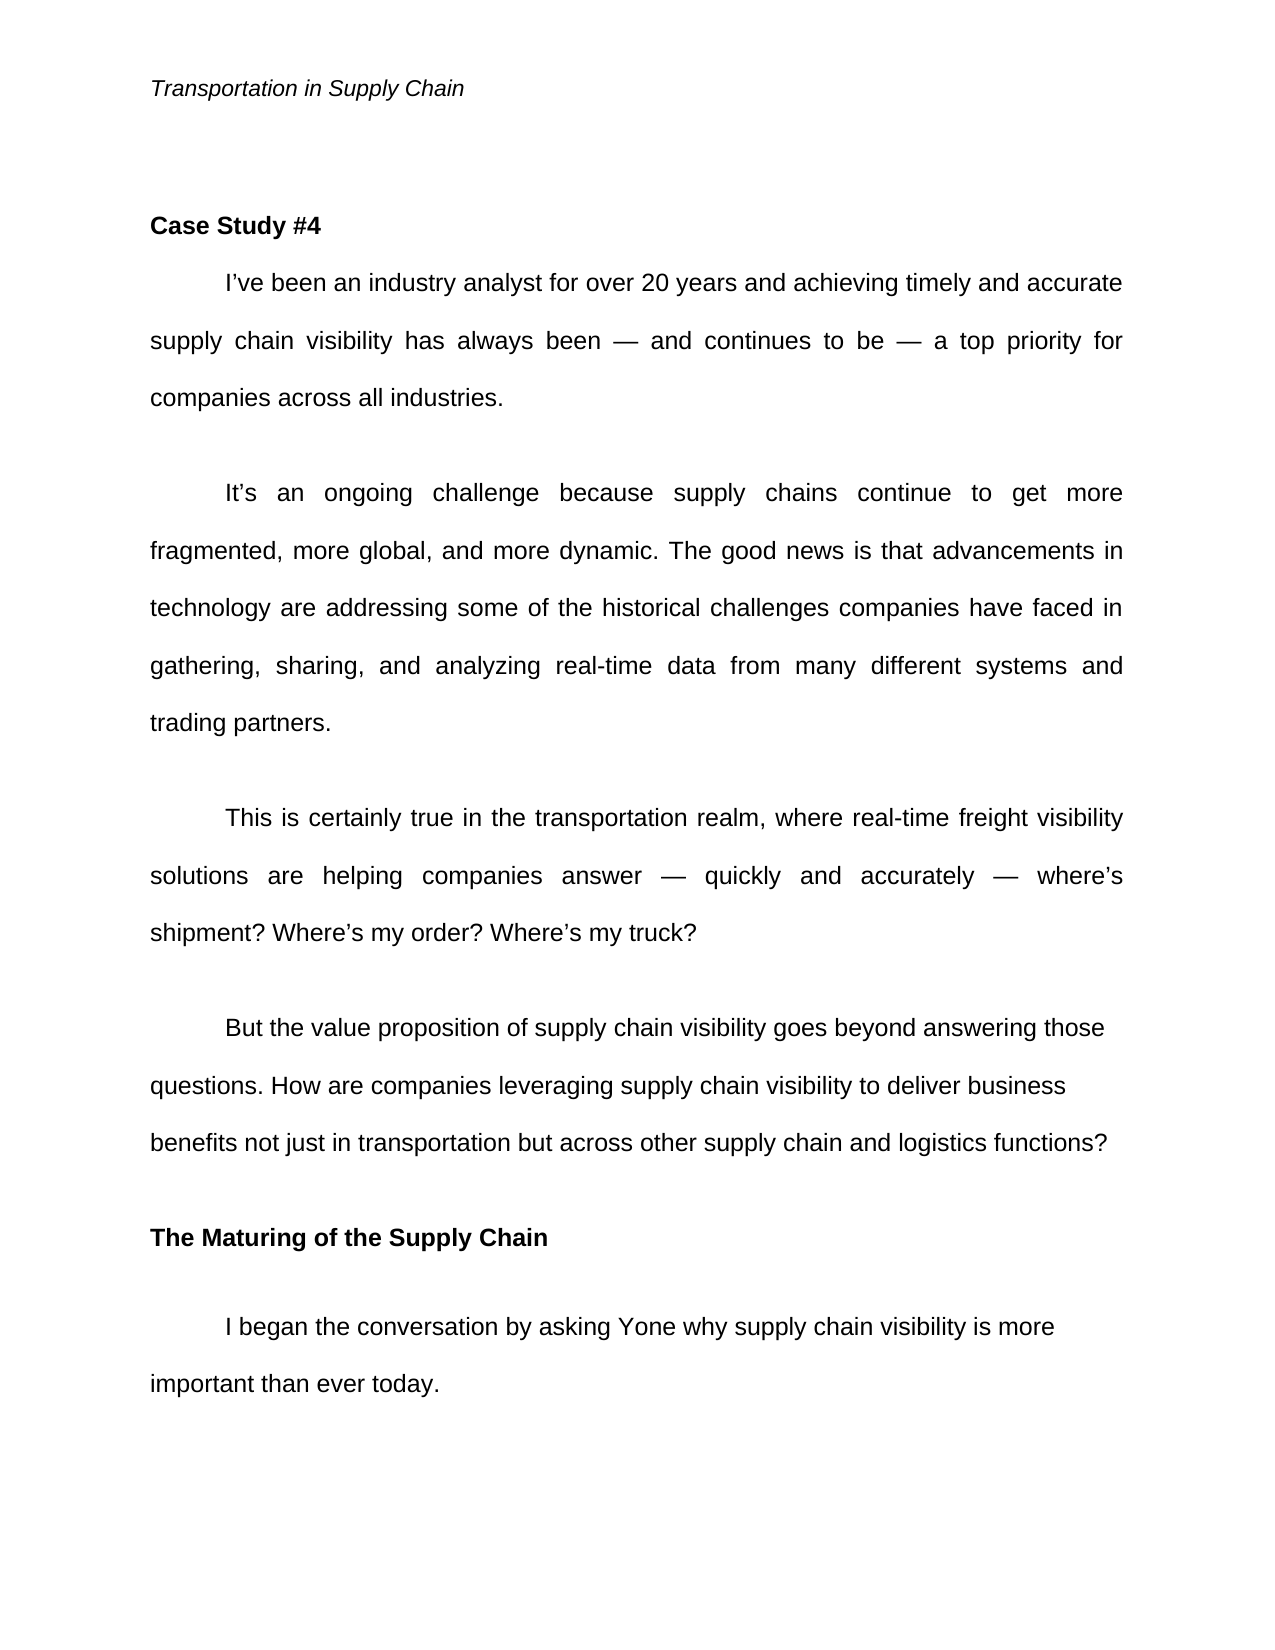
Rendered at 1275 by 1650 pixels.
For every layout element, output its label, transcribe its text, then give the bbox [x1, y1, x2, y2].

text I’ve been an industry analyst for over 20 years and achieving timely and accurate supply chain visibility has always been — and continues to be — a top priority for companies across all industries. [150, 268, 1125, 412]
text But the value proposition of supply chain visibility goes beyond answering those questions. How are companies leveraging supply chain visibility to deliver business benefits not just in transportation but across other supply chain and logistics functions? [150, 1013, 1125, 1157]
text This is certainly true in the transportation realm, where real-time freight visibility solutions are helping companies answer — quickly and accurately — where’s shipment? Where’s my order? Where’s my truck? [150, 803, 1125, 947]
text It’s an ongoing challenge because supply chains continue to get more fragmented, more global, and more dynamic. The good news is that advancements in technology are addressing some of the historical challenges companies have faced in gathering, sharing, and analyzing real-time data from many different systems and trading partners. [150, 478, 1125, 737]
subtitle The Maturing of the Supply Chain [150, 1223, 1125, 1252]
subtitle Case Study #4 [150, 211, 1125, 239]
text I began the conversation by asking Yone why supply chain visibility is more important than ever today. [150, 1312, 1125, 1398]
